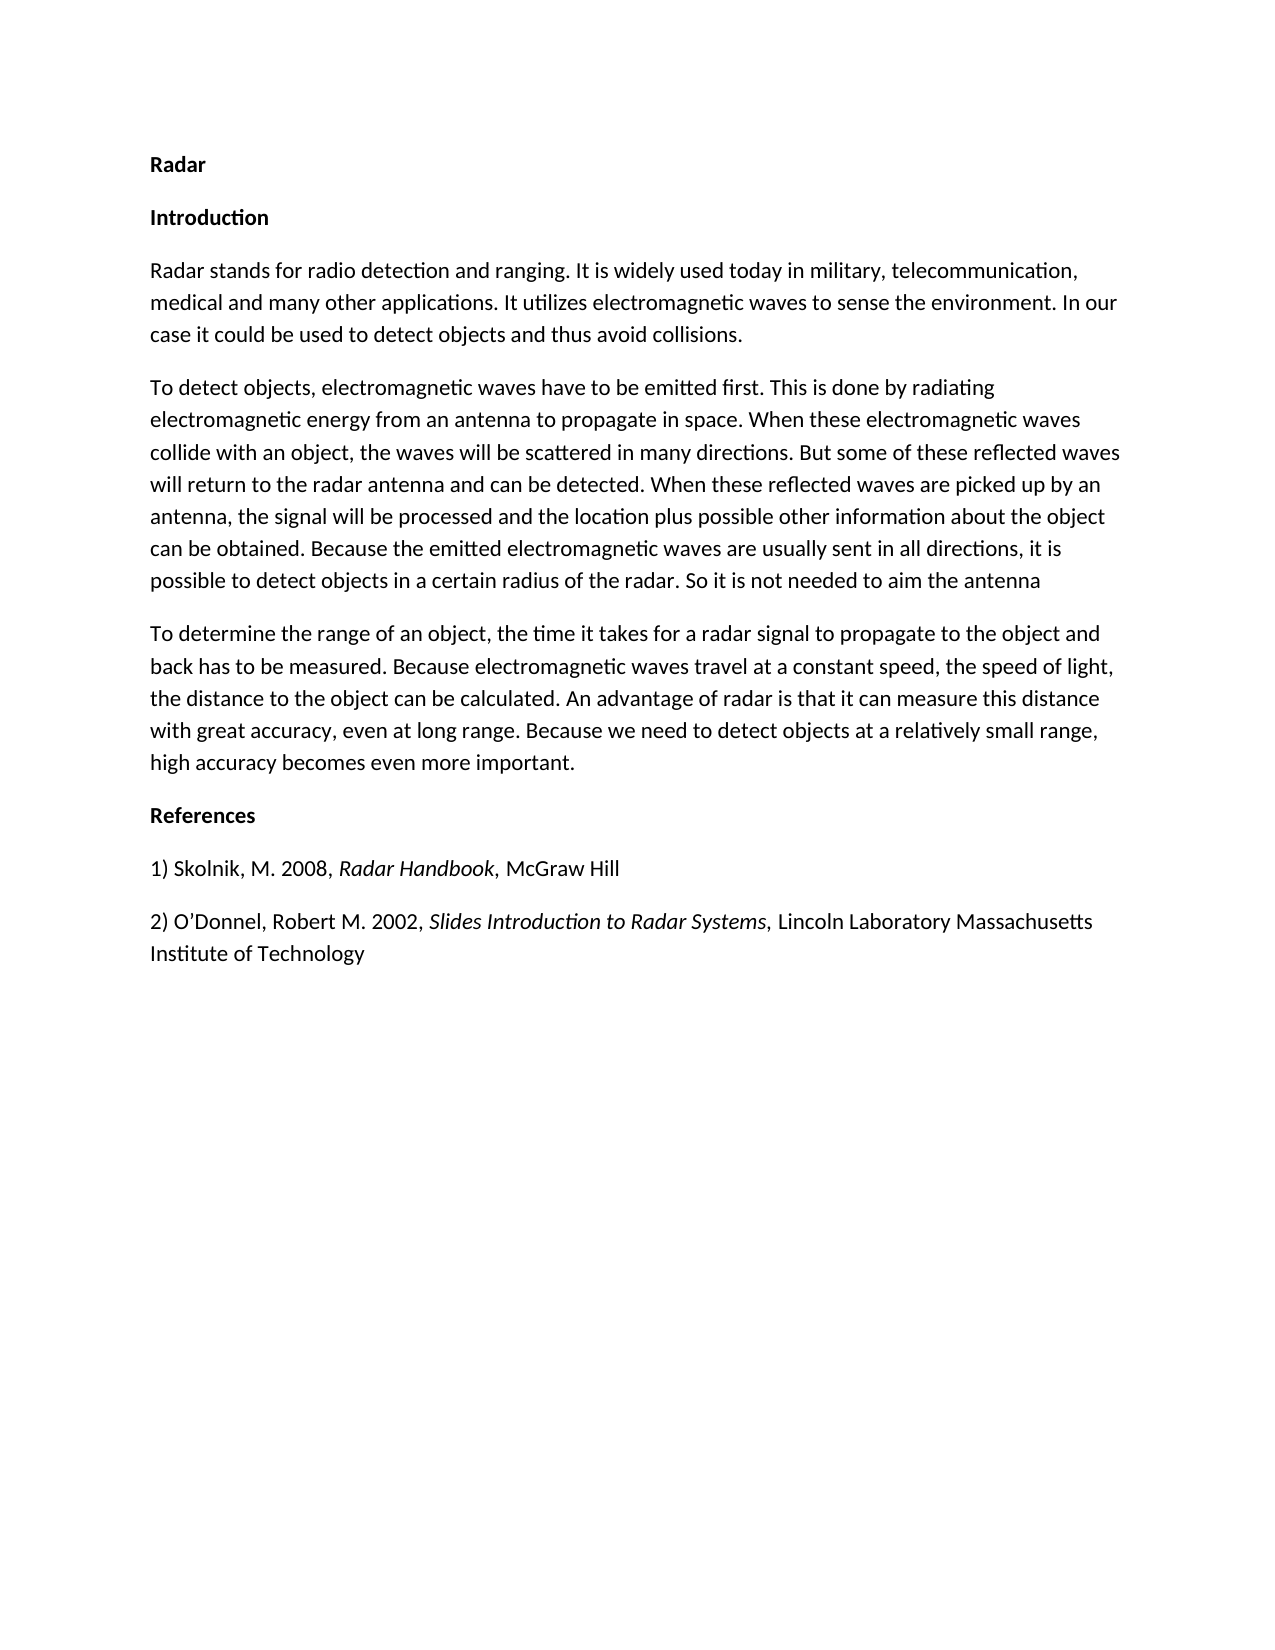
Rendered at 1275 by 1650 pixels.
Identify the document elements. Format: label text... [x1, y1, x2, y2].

text Introduction [150, 203, 1125, 231]
text 1) Skolnik, M. 2008, Radar Handbook, McGraw Hill [150, 854, 1125, 882]
text To determine the range of an object, the time it takes for a radar signal to propagate to the object and back has to be measured. Because electromagnetic waves travel at a constant speed, the speed of light, the distance to the object can be calculated. An advantage of radar is that it can measure this distance with great accuracy, even at long range. Because we need to detect objects at a relatively small range, high accuracy becomes even more important. [150, 619, 1125, 776]
text Radar [150, 150, 1125, 178]
text Radar stands for radio detection and ranging. It is widely used today in military, telecommunication, medical and many other applications. It utilizes electromagnetic waves to sense the environment. In our case it could be used to detect objects and thus avoid collisions. [150, 256, 1125, 348]
text 2) O’Donnel, Robert M. 2002, Slides Introduction to Radar Systems, Lincoln Laboratory Massachusetts Institute of Technology [150, 907, 1125, 968]
text References [150, 801, 1125, 829]
text To detect objects, electromagnetic waves have to be emitted first. This is done by radiating electromagnetic energy from an antenna to propagate in space. When these electromagnetic waves collide with an object, the waves will be scattered in many directions. But some of these reflected waves will return to the radar antenna and can be detected. When these reflected waves are picked up by an antenna, the signal will be processed and the location plus possible other information about the object can be obtained. Because the emitted electromagnetic waves are usually sent in all directions, it is possible to detect objects in a certain radius of the radar. So it is not needed to aim the antenna [150, 373, 1125, 594]
